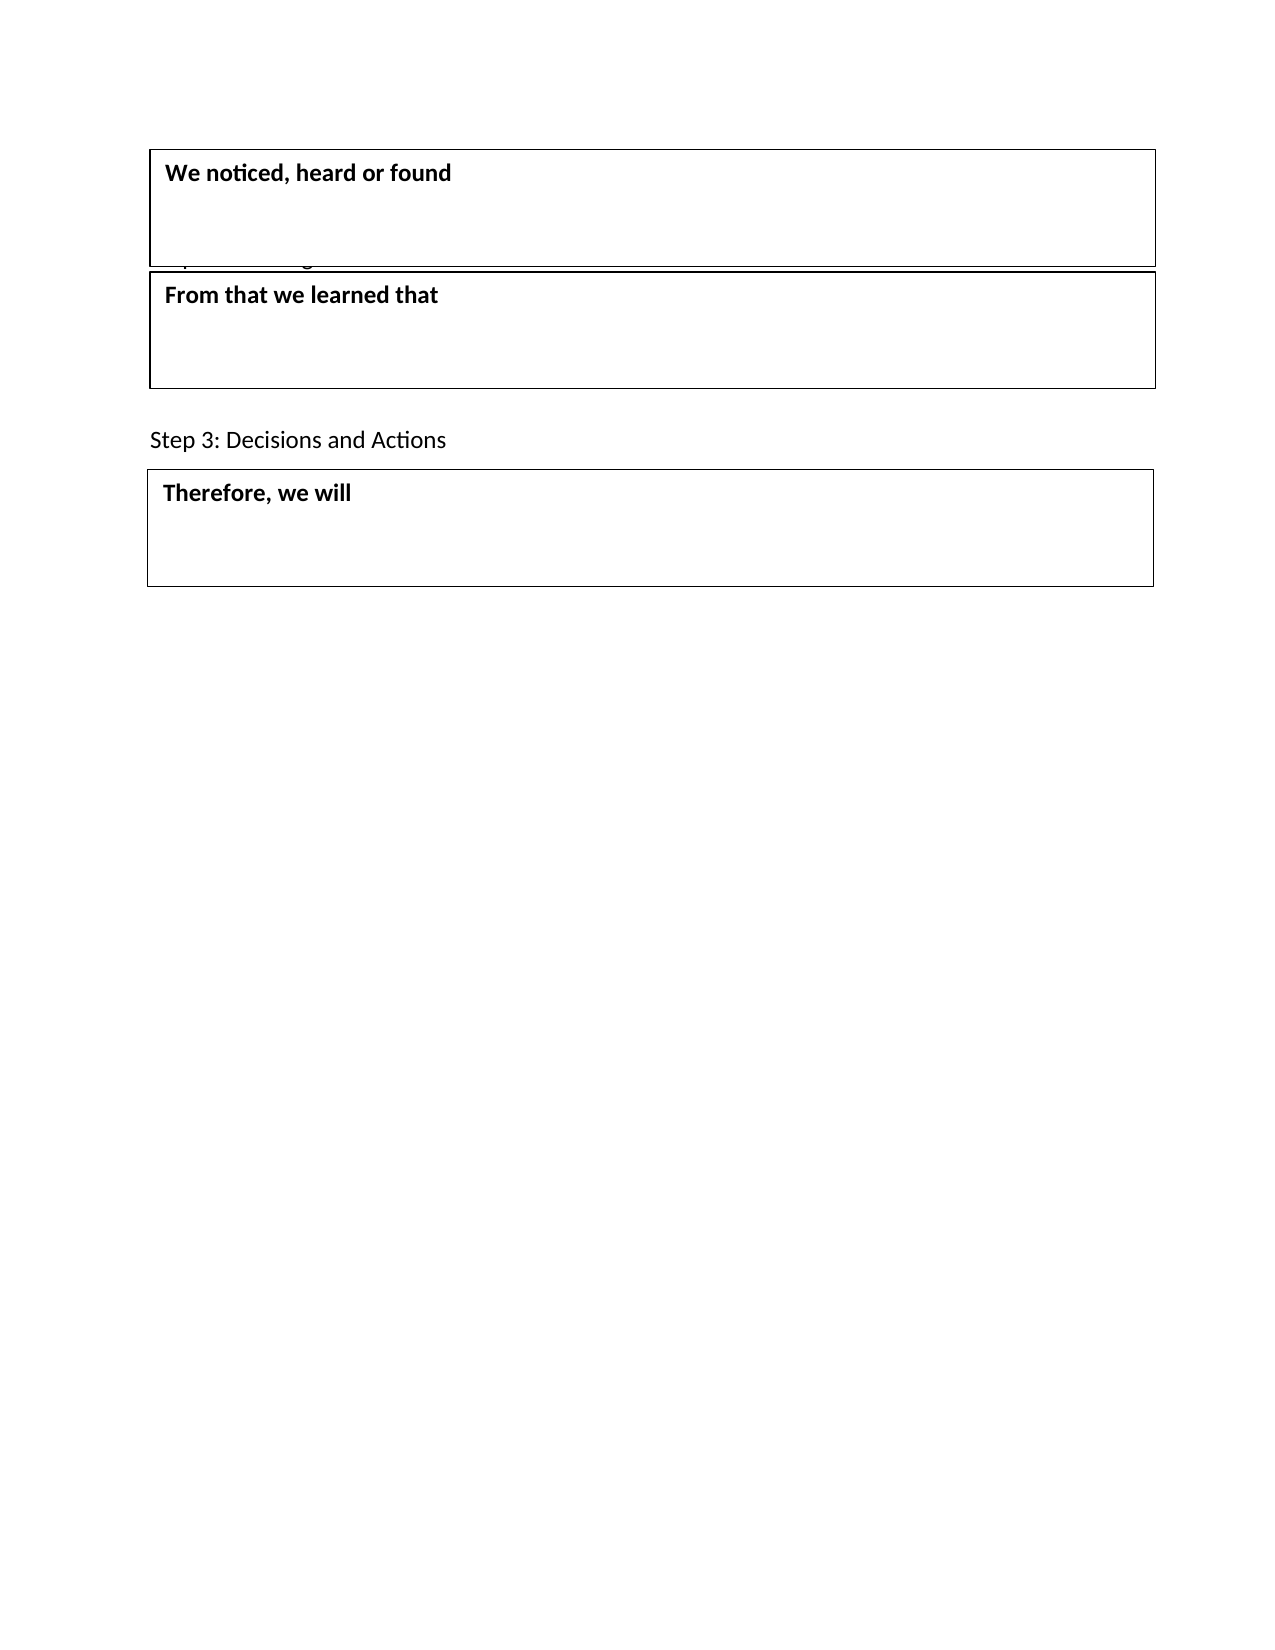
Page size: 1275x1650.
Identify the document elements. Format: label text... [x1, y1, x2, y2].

text Step 3: Decisions and Actions [150, 425, 1125, 455]
